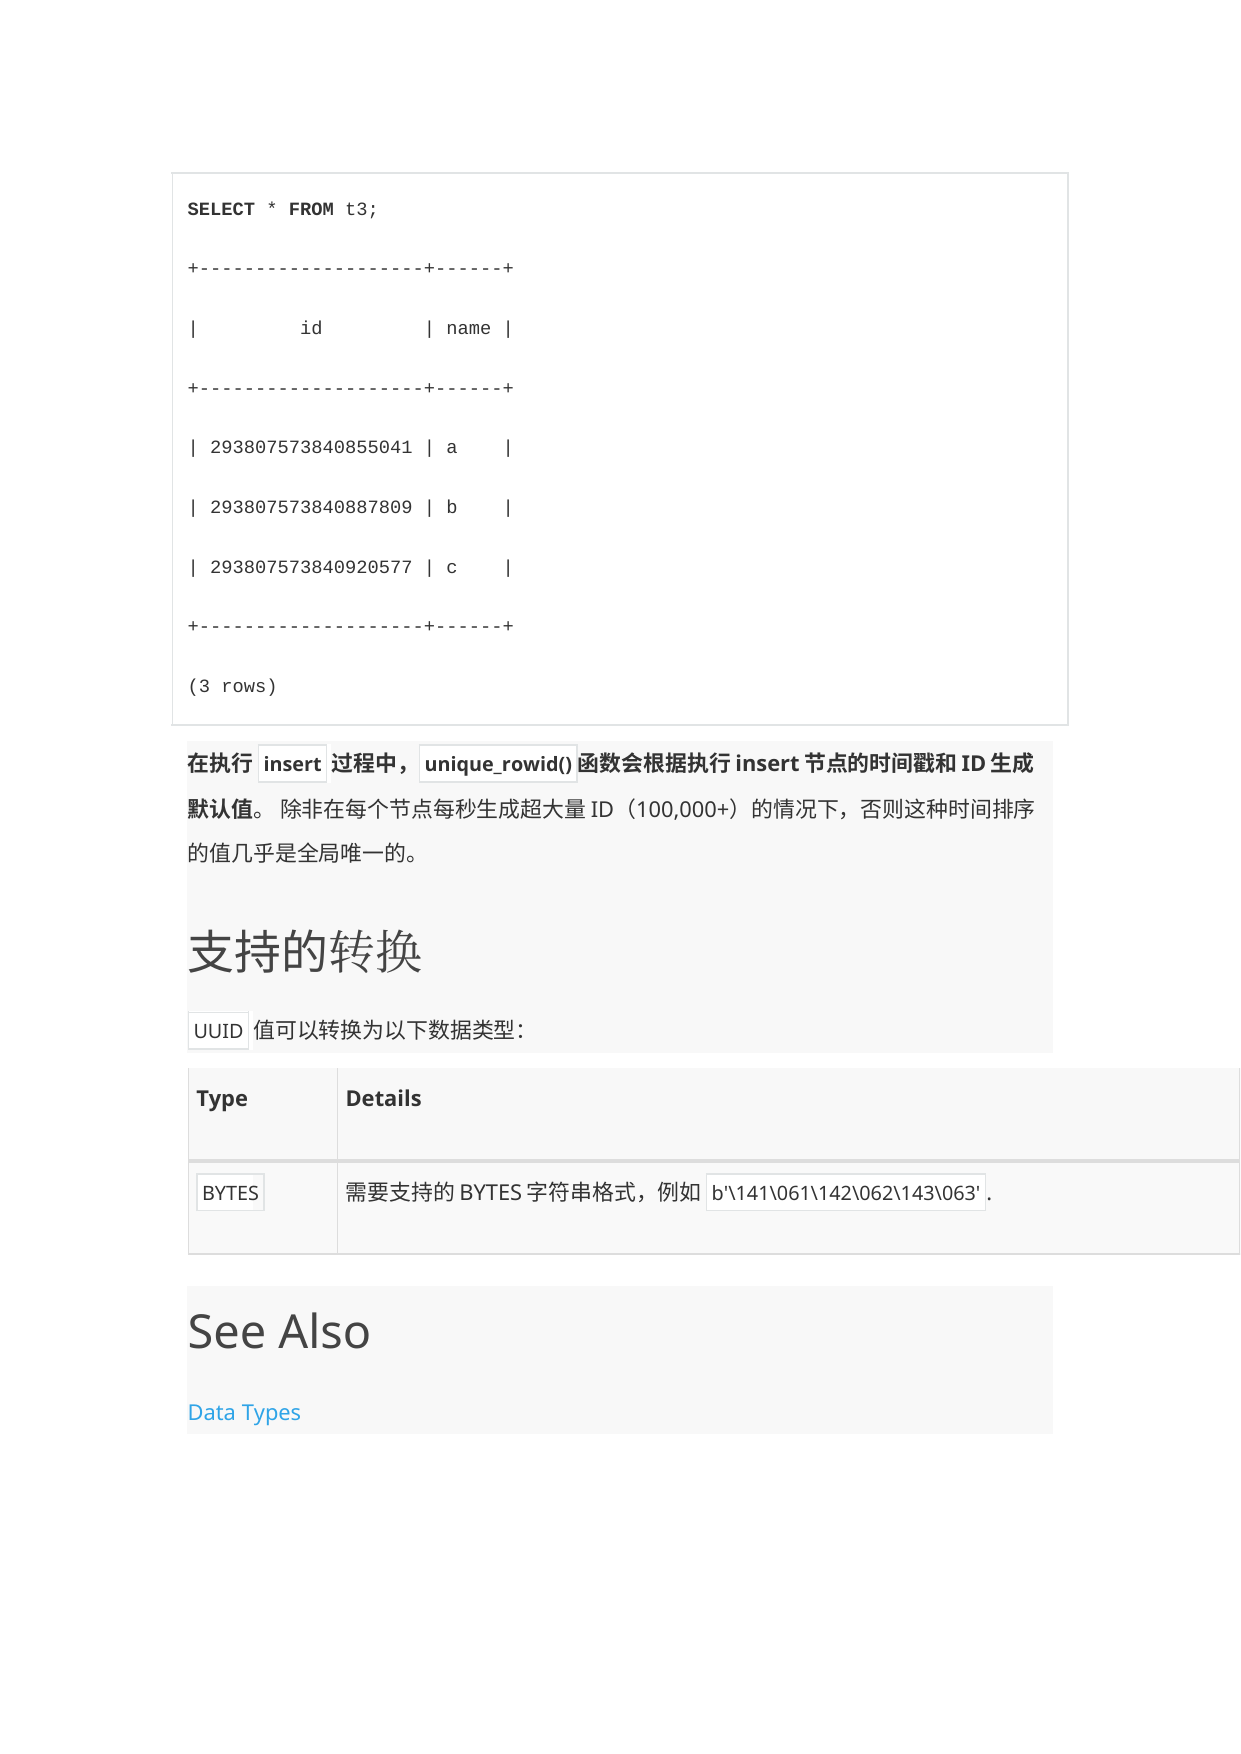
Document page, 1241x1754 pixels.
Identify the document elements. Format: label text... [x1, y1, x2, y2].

text 支持的转换 [187, 905, 1053, 993]
text Data Types [187, 1390, 1053, 1434]
text SELECT * FROM t3; [173, 174, 1067, 232]
text See Also [187, 1286, 1053, 1374]
text | 293807573840920577 | c | [173, 530, 1067, 590]
text +--------------------+------+ [173, 351, 1067, 411]
table_cell BYTES [189, 1163, 337, 1253]
text 在执行insert过程中，unique_rowid()函数会根据执行insert节点的时间戳和ID生成默认值。 除非在每个节点每秒生成超大量ID（100,000+）的情况下，否则这种时间排序的值几乎是全局唯一的。 [187, 741, 1053, 874]
text | 293807573840887809 | b | [173, 470, 1067, 530]
table_cell 需要支持的BYTES字符串格式，例如b'\141\061\142\062\143\063'. [338, 1163, 1239, 1253]
text (3 rows) [173, 649, 1067, 724]
text UUID值可以转换为以下数据类型： [187, 1009, 1053, 1053]
table_header Type [189, 1068, 337, 1159]
text | id | name | [173, 291, 1067, 351]
text | 293807573840855041 | a | [173, 411, 1067, 470]
text +--------------------+------+ [173, 232, 1067, 291]
table_header Details [338, 1068, 1239, 1159]
text +--------------------+------+ [173, 590, 1067, 649]
